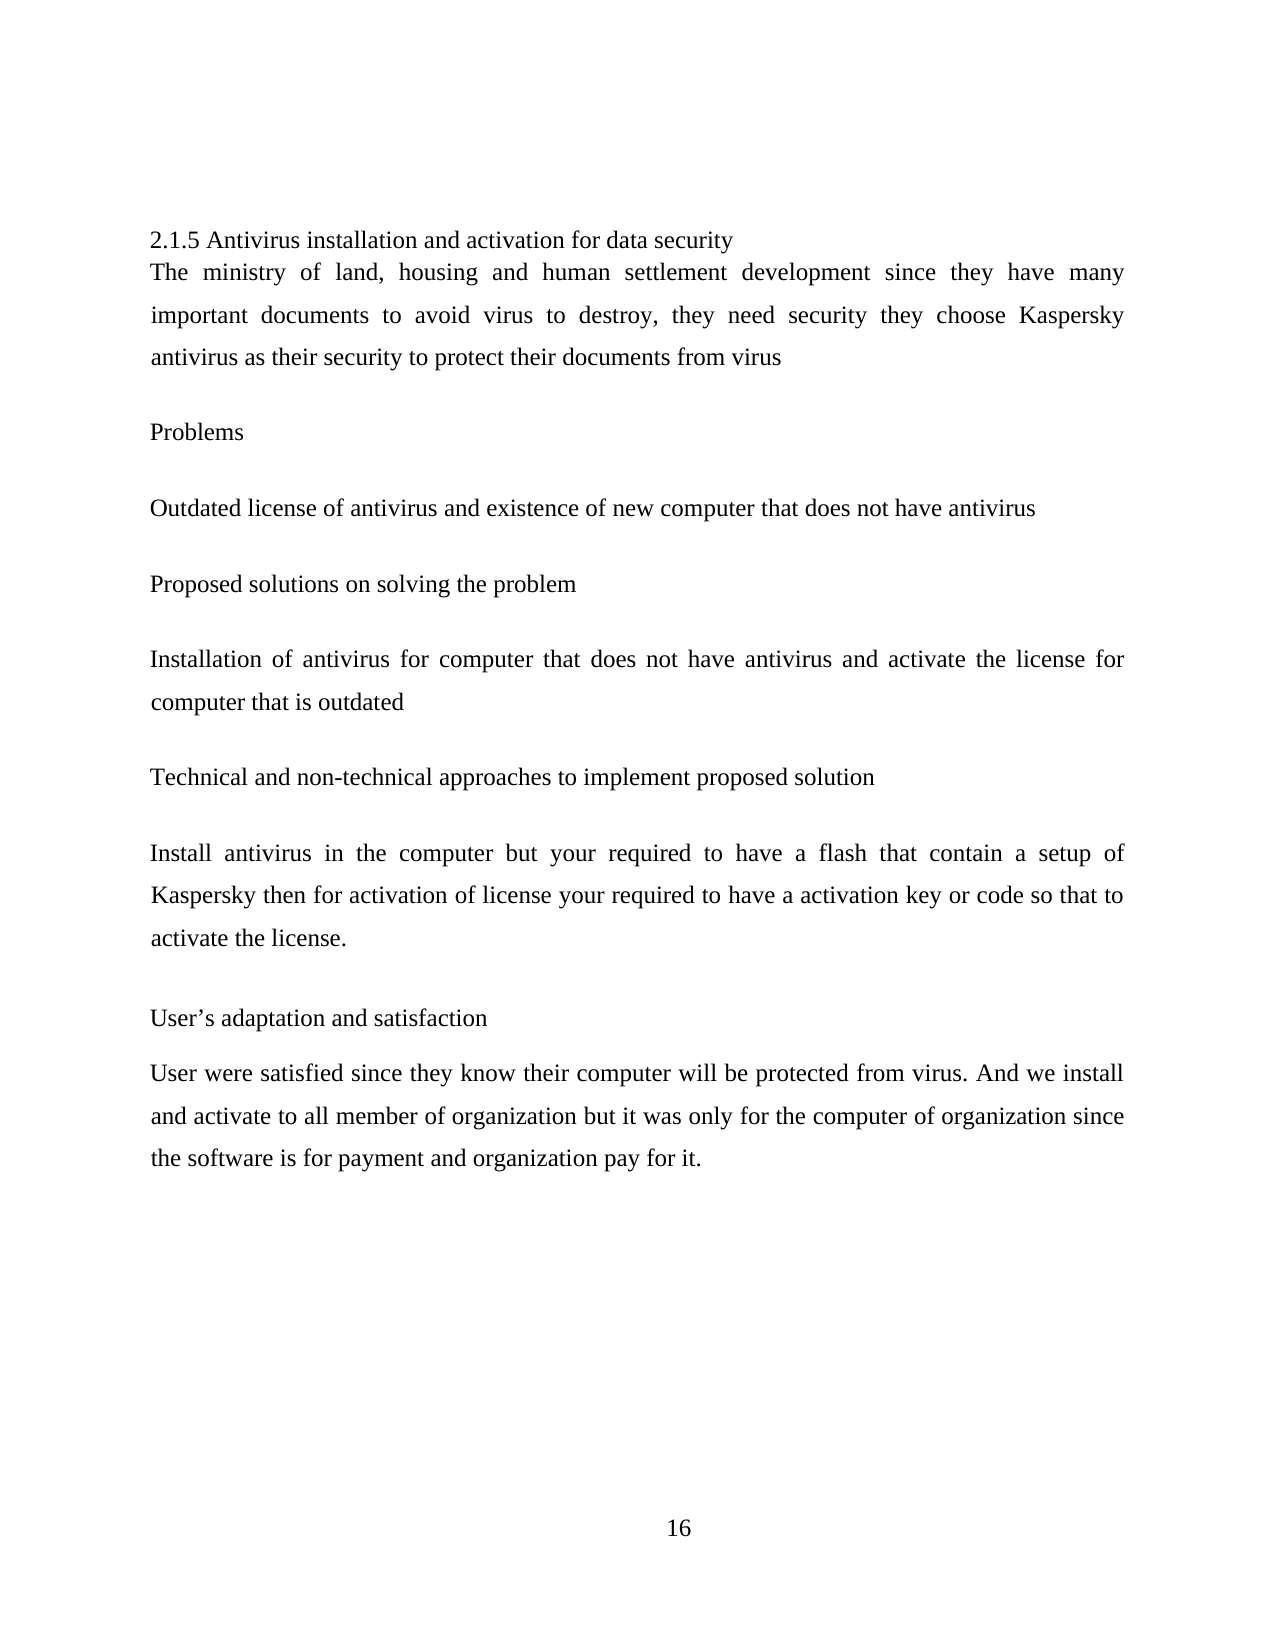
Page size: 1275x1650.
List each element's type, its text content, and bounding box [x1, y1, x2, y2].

text User were satisfied since they know their computer will be protected from virus. And we install and activate to all member of organization but it was only for the computer of organization since the software is for payment and organization pay for it. [149, 1058, 1125, 1172]
text Problems [149, 417, 1125, 446]
subtitle 2.1.5 Antivirus installation and activation for data security [149, 226, 1125, 254]
text Outdated license of antivirus and existence of new computer that does not have antivirus [149, 493, 1125, 522]
text The ministry of land, housing and human settlement development since they have many important documents to avoid virus to destroy, they need security they choose Kaspersky antivirus as their security to protect their documents from virus [149, 257, 1125, 371]
text Technical and non-technical approaches to implement proposed solution [149, 762, 1125, 791]
text Proposed solutions on solving the problem [149, 569, 1125, 597]
text Installation of antivirus for computer that does not have antivirus and activate the license for computer that is outdated [149, 644, 1125, 716]
text User’s adaptation and satisfaction [149, 1003, 1125, 1032]
text Install antivirus in the computer but your required to have a flash that contain a setup of Kaspersky then for activation of license your required to have a activation key or code so that to activate the license. [149, 838, 1125, 952]
